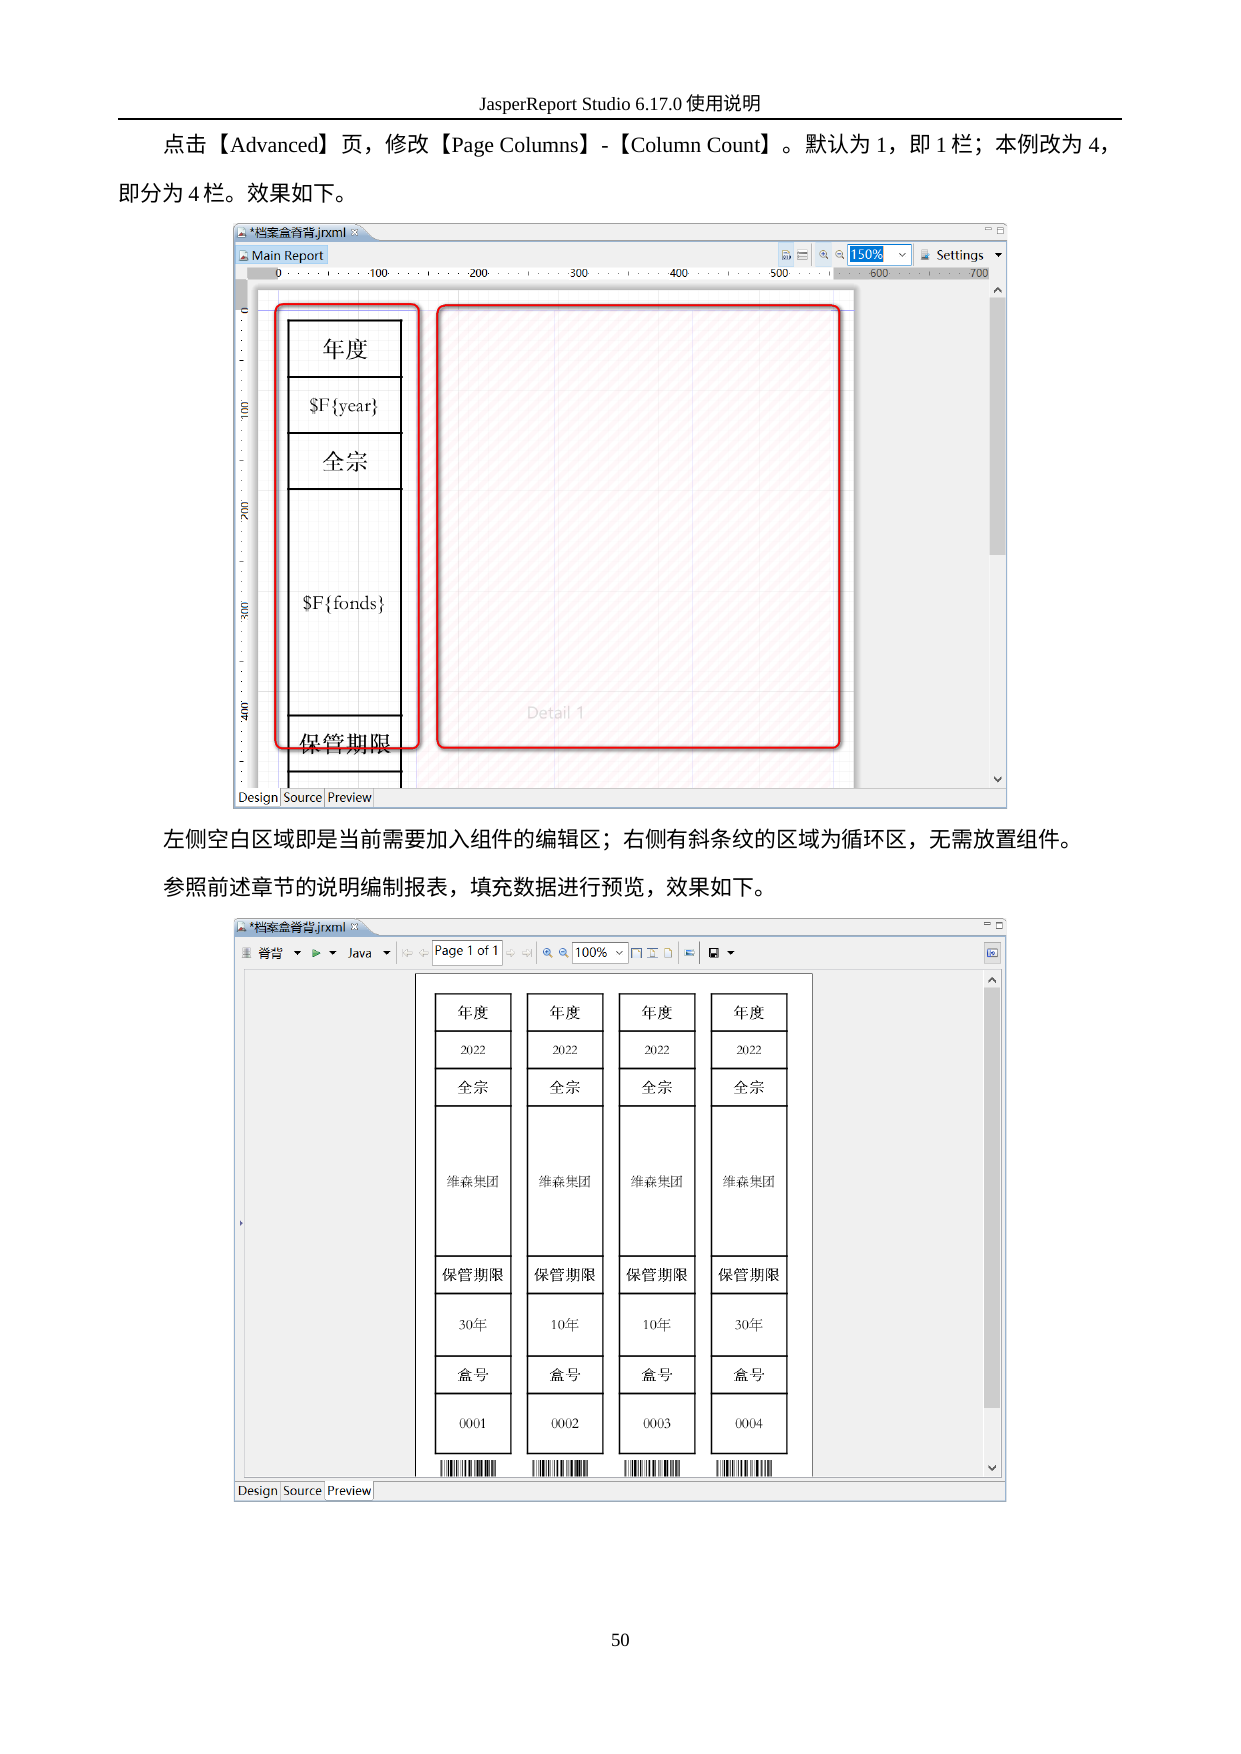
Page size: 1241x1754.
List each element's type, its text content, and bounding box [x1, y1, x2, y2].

text 左侧空白区域即是当前需要加入组件的编辑区；右侧有斜条纹的区域为循环区，无需放置组件。 [118, 821, 1122, 854]
text 参照前述章节的说明编制报表，填充数据进行预览，效果如下。 [118, 870, 1122, 902]
picture [233, 223, 1008, 809]
text 点击【Advanced】页，修改【Page Columns】-【Column Count】。默认为1，即1栏；本例改为4，即分为4栏。效果如下。 [118, 127, 1122, 208]
picture [233, 918, 1007, 1502]
